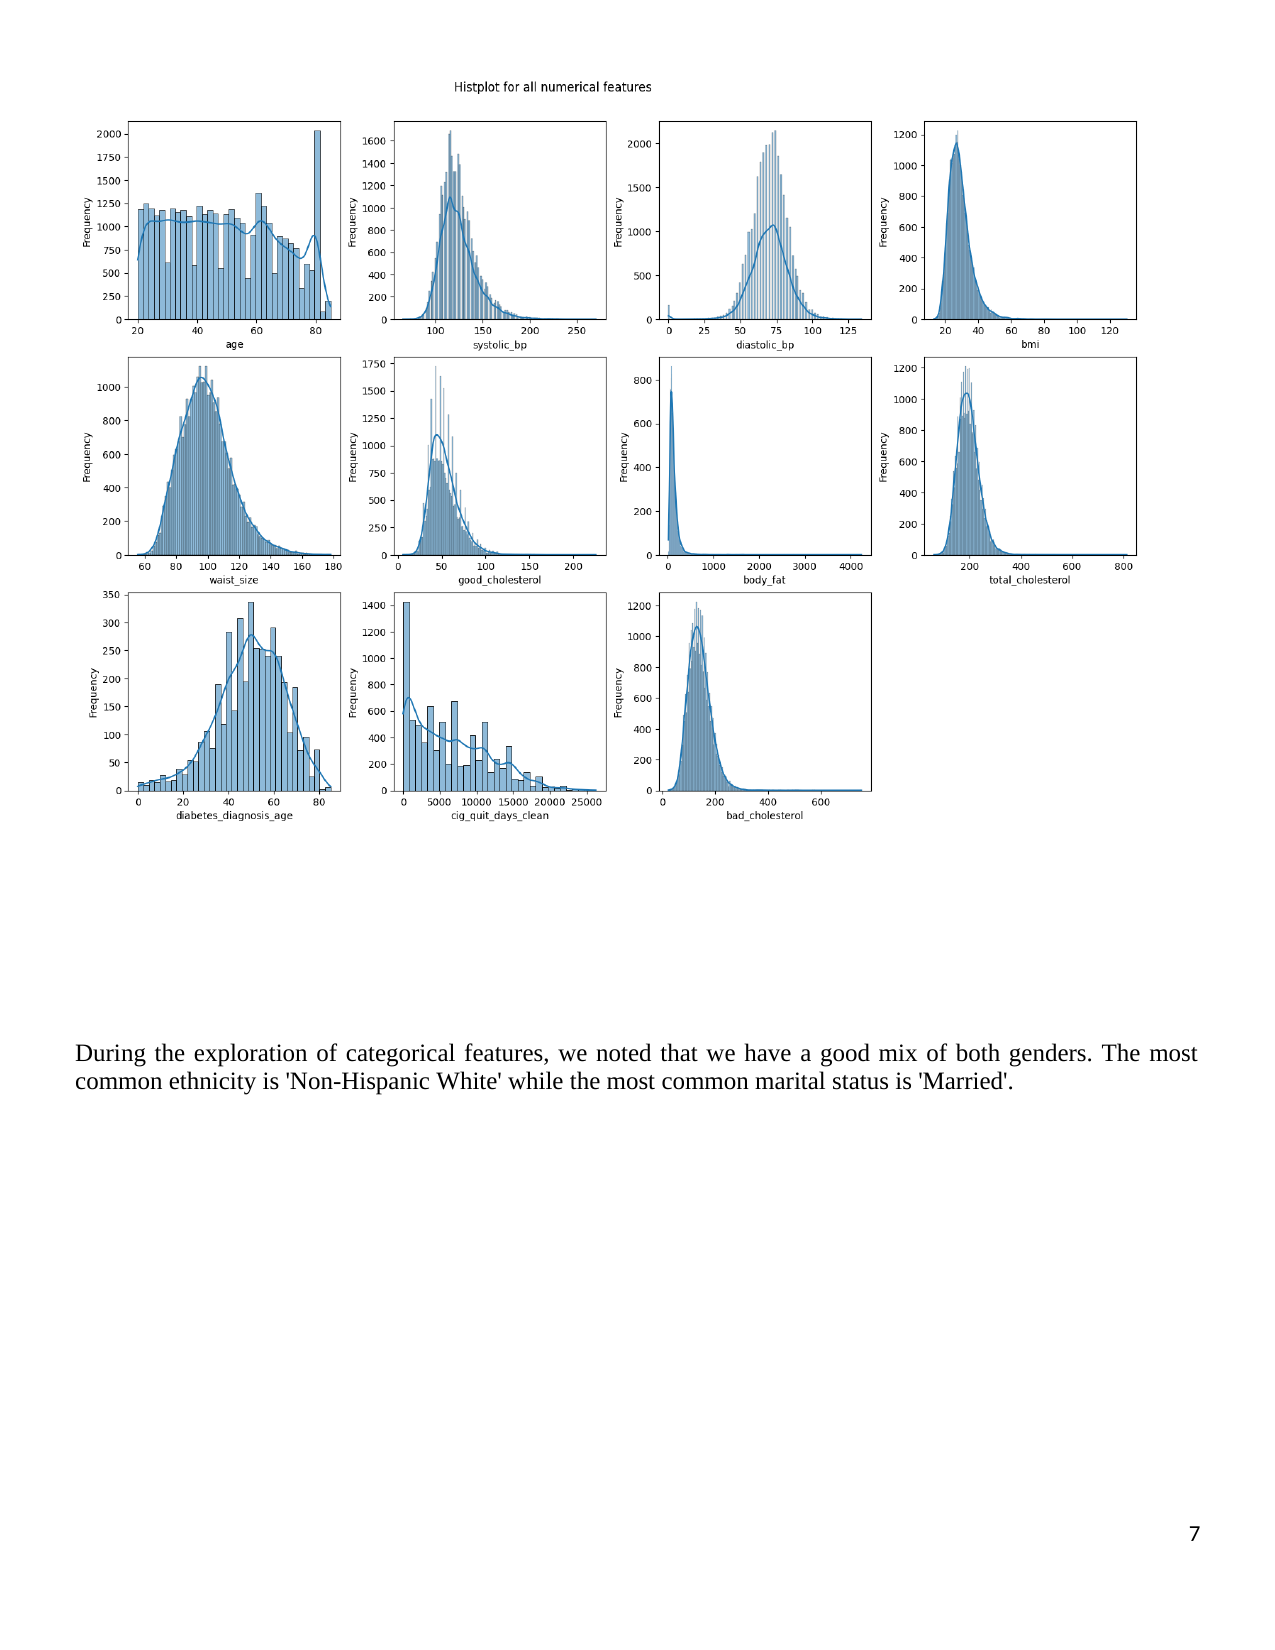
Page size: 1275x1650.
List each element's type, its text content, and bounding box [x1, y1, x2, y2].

picture [75, 75, 1143, 828]
text During the exploration of categorical features, we noted that we have a good mix of both genders. The most common ethnicity is 'Non-Hispanic White' while the most common marital status is 'Married'. [75, 1038, 1200, 1095]
